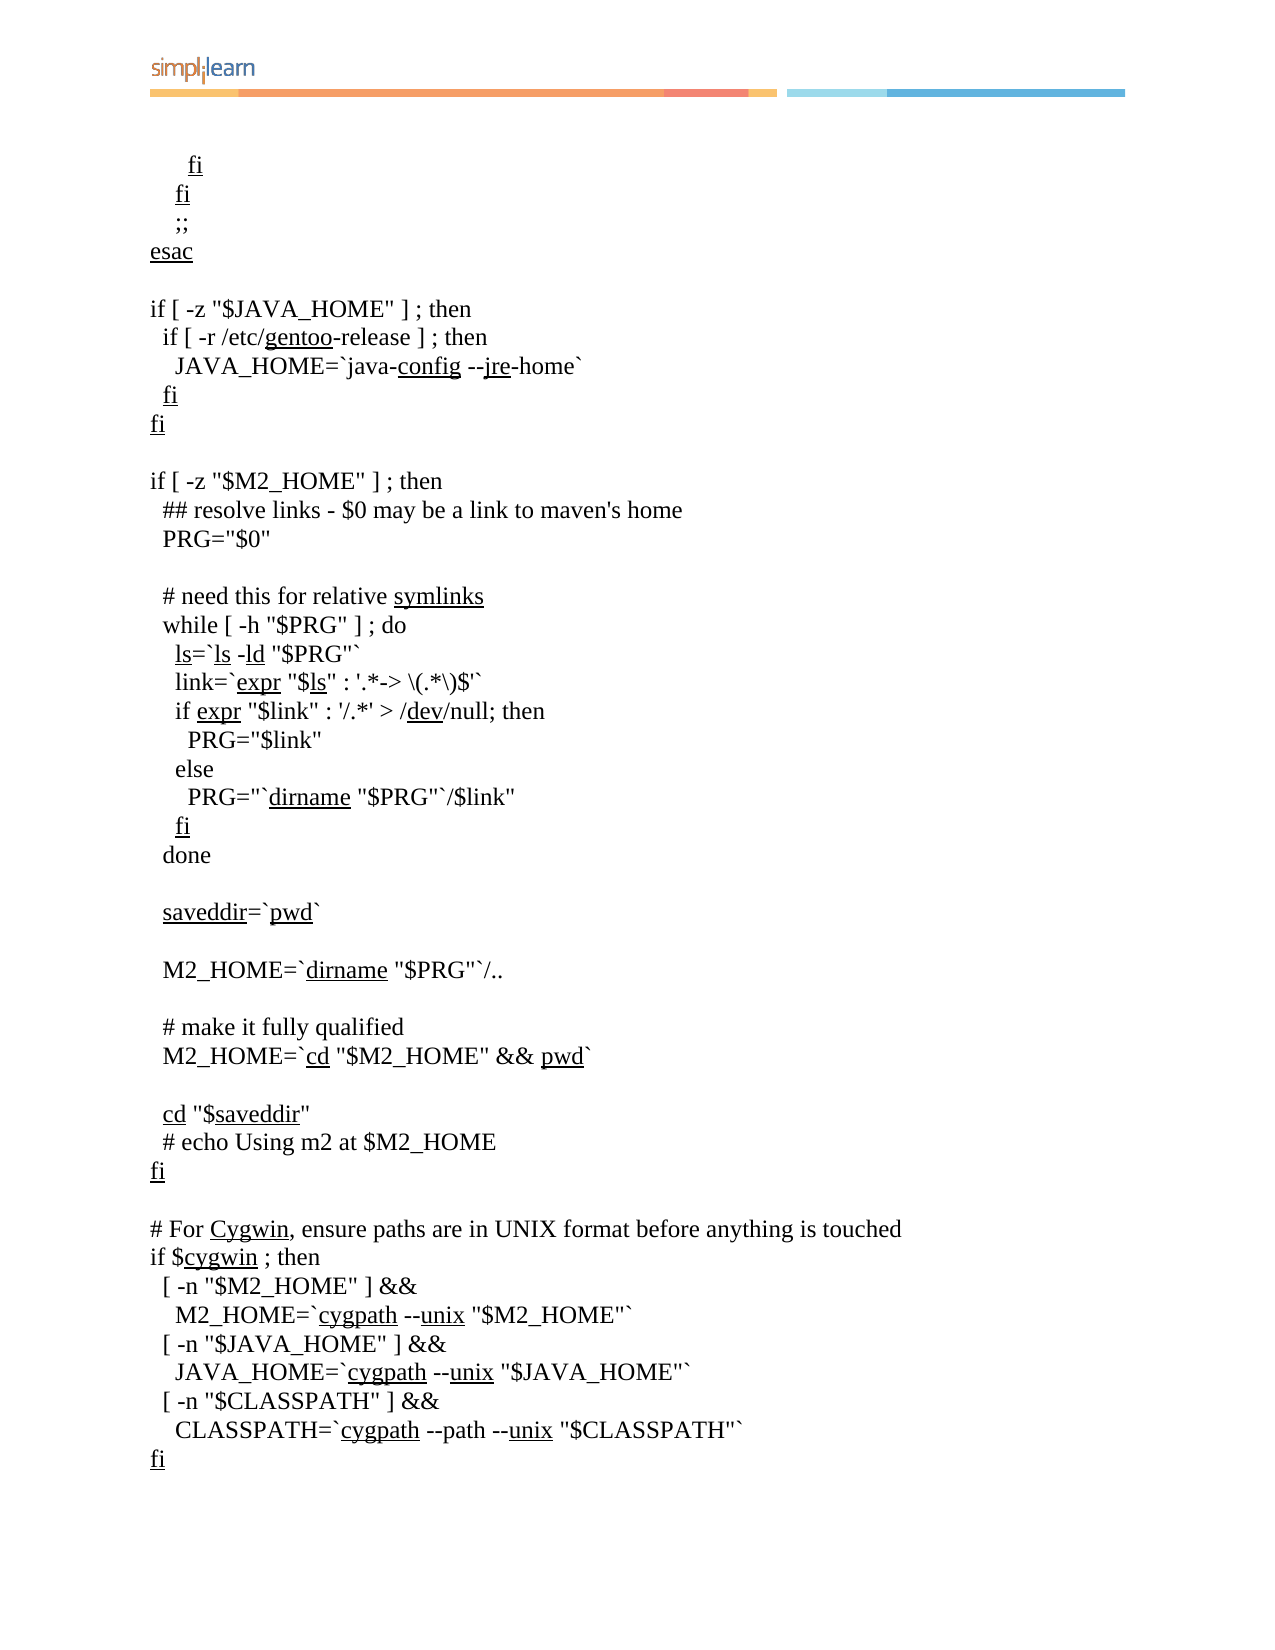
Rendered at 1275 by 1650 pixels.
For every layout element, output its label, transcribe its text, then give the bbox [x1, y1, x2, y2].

text [ -n "$CLASSPATH" ] && [150, 1386, 1125, 1415]
text M2_HOME=`cd "$M2_HOME" && pwd` [150, 1041, 1125, 1070]
text ;; [150, 207, 1125, 236]
text done [150, 840, 1125, 869]
text CLASSPATH=`cygpath --path --unix "$CLASSPATH"` [150, 1415, 1125, 1444]
text [ -n "$JAVA_HOME" ] && [150, 1329, 1125, 1357]
text # need this for relative symlinks [150, 581, 1125, 610]
text fi [150, 409, 1125, 437]
picture [150, 52, 1125, 97]
text M2_HOME=`dirname "$PRG"`/.. [150, 955, 1125, 984]
text if [ -z "$M2_HOME" ] ; then [150, 466, 1125, 495]
text ## resolve links - $0 may be a link to maven's home [150, 495, 1125, 524]
text fi [150, 150, 1125, 179]
text fi [150, 811, 1125, 840]
text else [150, 754, 1125, 782]
text PRG="$link" [150, 725, 1125, 754]
text if [ -z "$JAVA_HOME" ] ; then [150, 294, 1125, 322]
text # echo Using m2 at $M2_HOME [150, 1127, 1125, 1156]
text saveddir=`pwd` [150, 897, 1125, 926]
text # make it fully qualified [150, 1012, 1125, 1041]
text # For Cygwin, ensure paths are in UNIX format before anything is touched [150, 1214, 1125, 1242]
text fi [150, 179, 1125, 207]
text [ -n "$M2_HOME" ] && [150, 1271, 1125, 1300]
text JAVA_HOME=`cygpath --unix "$JAVA_HOME"` [150, 1357, 1125, 1386]
text esac [150, 236, 1125, 265]
text fi [150, 1444, 1125, 1472]
text if expr "$link" : '/.*' > /dev/null; then [150, 696, 1125, 725]
text M2_HOME=`cygpath --unix "$M2_HOME"` [150, 1300, 1125, 1329]
text fi [150, 380, 1125, 409]
text if [ -r /etc/gentoo-release ] ; then [150, 322, 1125, 351]
text if $cygwin ; then [150, 1242, 1125, 1271]
text fi [150, 1156, 1125, 1185]
text JAVA_HOME=`java-config --jre-home` [150, 351, 1125, 380]
text cd "$saveddir" [150, 1099, 1125, 1127]
text ls=`ls -ld "$PRG"` [150, 639, 1125, 667]
text PRG="`dirname "$PRG"`/$link" [150, 782, 1125, 811]
text PRG="$0" [150, 524, 1125, 552]
text while [ -h "$PRG" ] ; do [150, 610, 1125, 639]
text link=`expr "$ls" : '.*-> \(.*\)$'` [150, 667, 1125, 696]
